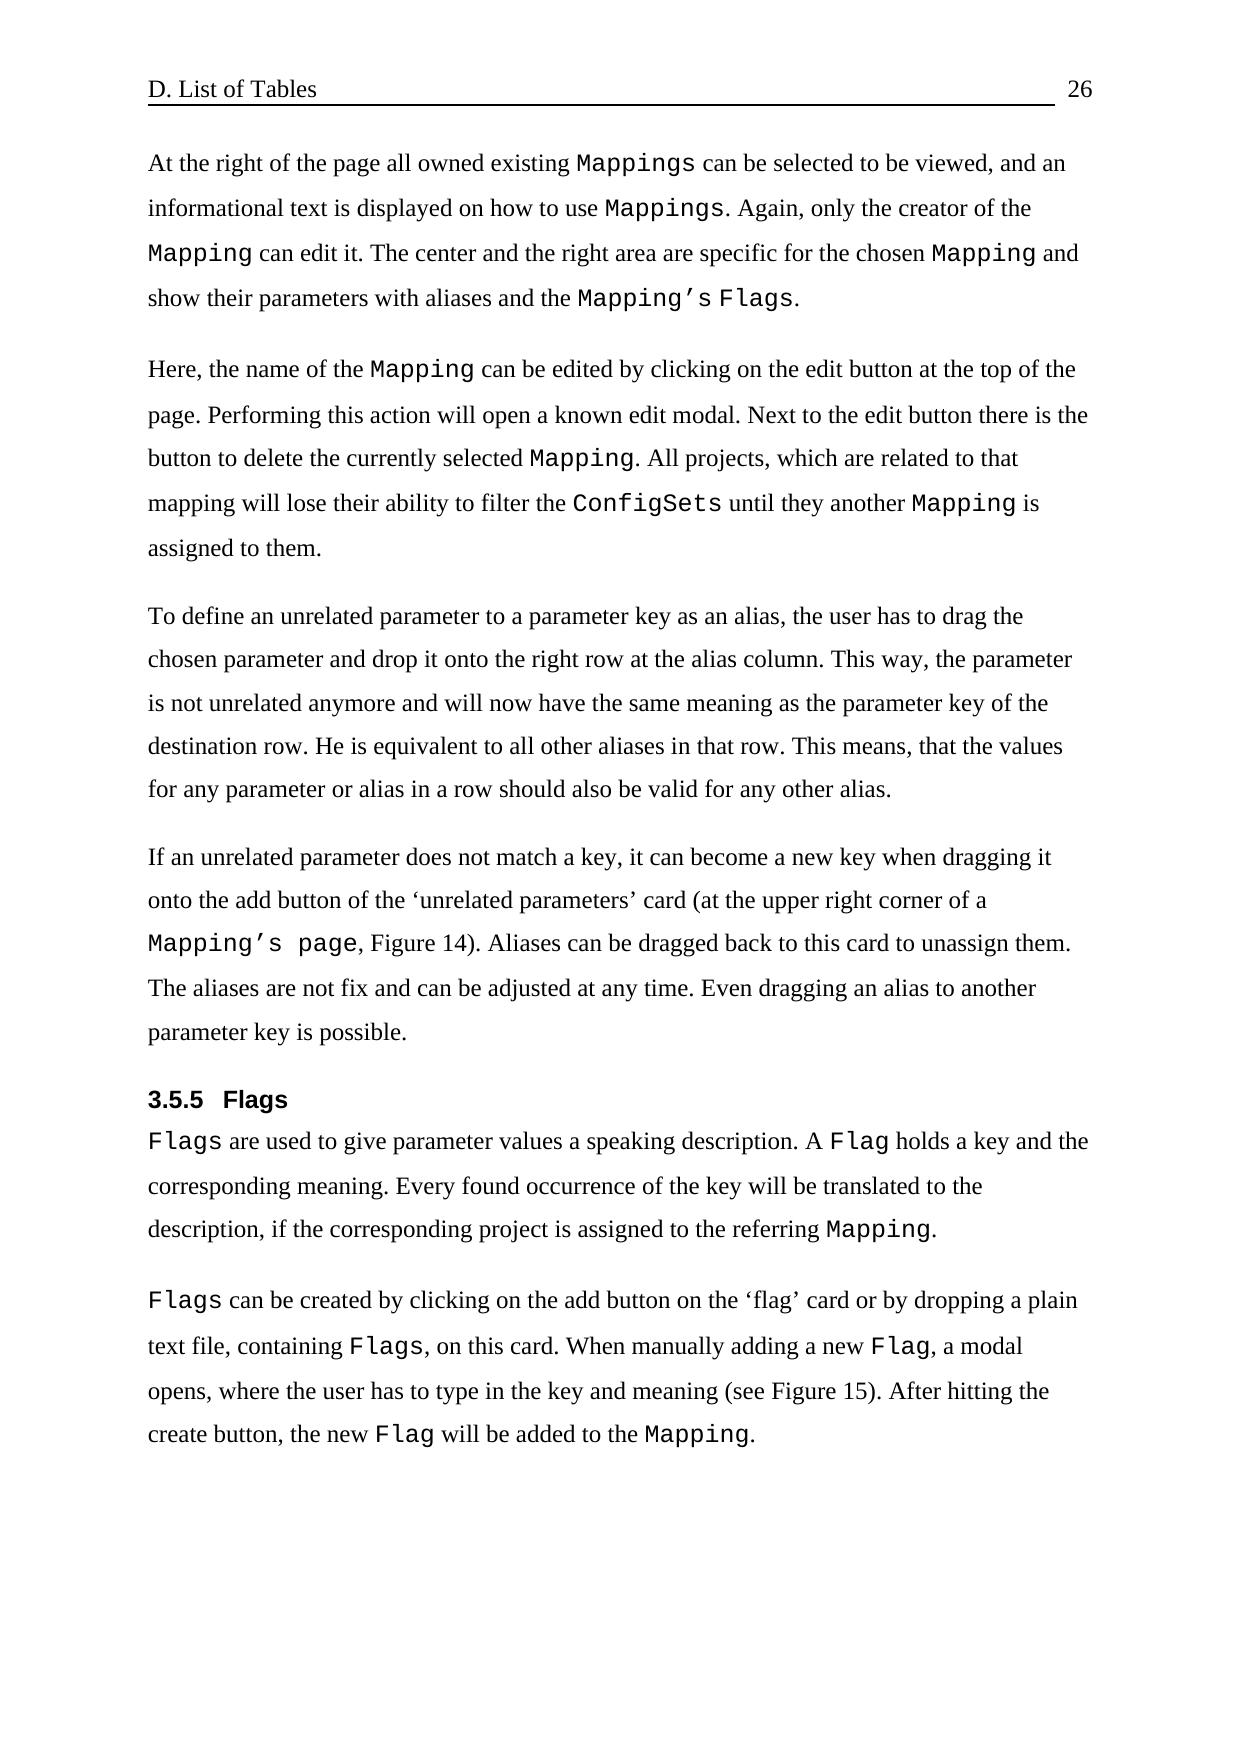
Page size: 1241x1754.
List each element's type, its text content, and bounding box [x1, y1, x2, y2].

text If an unrelated parameter does not match a key, it can become a new key when dragging it onto the add button of the ‘unrelated parameters’ card (at the upper right corner of a Mapping’s page, Figure 14). Aliases can be dragged back to this card to unassign them. The aliases are not fix and can be adjusted at any time. Even dragging an alias to another parameter key is possible. [148, 842, 1093, 1045]
text Here, the name of the Mapping can be edited by clicking on the edit button at the top of the page. Performing this action will open a known edit modal. Next to the edit button there is the button to delete the currently selected Mapping. All projects, which are related to that mapping will lose their ability to filter the ConfigSets until they another Mapping is assigned to them. [148, 354, 1093, 562]
subtitle Flags [148, 1085, 1093, 1113]
text Flags are used to give parameter values a speaking description. A Flag holds a key and the corresponding meaning. Every found occurrence of the key will be translated to the description, if the corresponding project is assigned to the referring Mapping. [148, 1126, 1093, 1245]
text Flags can be created by clicking on the add button on the ‘flag’ card or by dropping a plain text file, containing Flags, on this card. When manually adding a new Flag, a modal opens, where the user has to type in the key and meaning (see Figure 15). After hitting the create button, the new Flag will be added to the Mapping. [148, 1286, 1093, 1450]
text At the right of the page all owned existing Mappings can be selected to be viewed, and an informational text is displayed on how to use Mappings. Again, only the creator of the Mapping can edit it. The center and the right area are specific for the chosen Mapping and show their parameters with aliases and the Mapping’s Flags. [148, 148, 1093, 314]
text To define an unrelated parameter to a parameter key as an alias, the user has to drag the chosen parameter and drop it onto the right row at the alias column. This way, the parameter is not unrelated anymore and will now have the same meaning as the parameter key of the destination row. He is equivalent to all other aliases in that row. This means, that the values for any parameter or alias in a row should also be valid for any other alias. [148, 601, 1093, 803]
